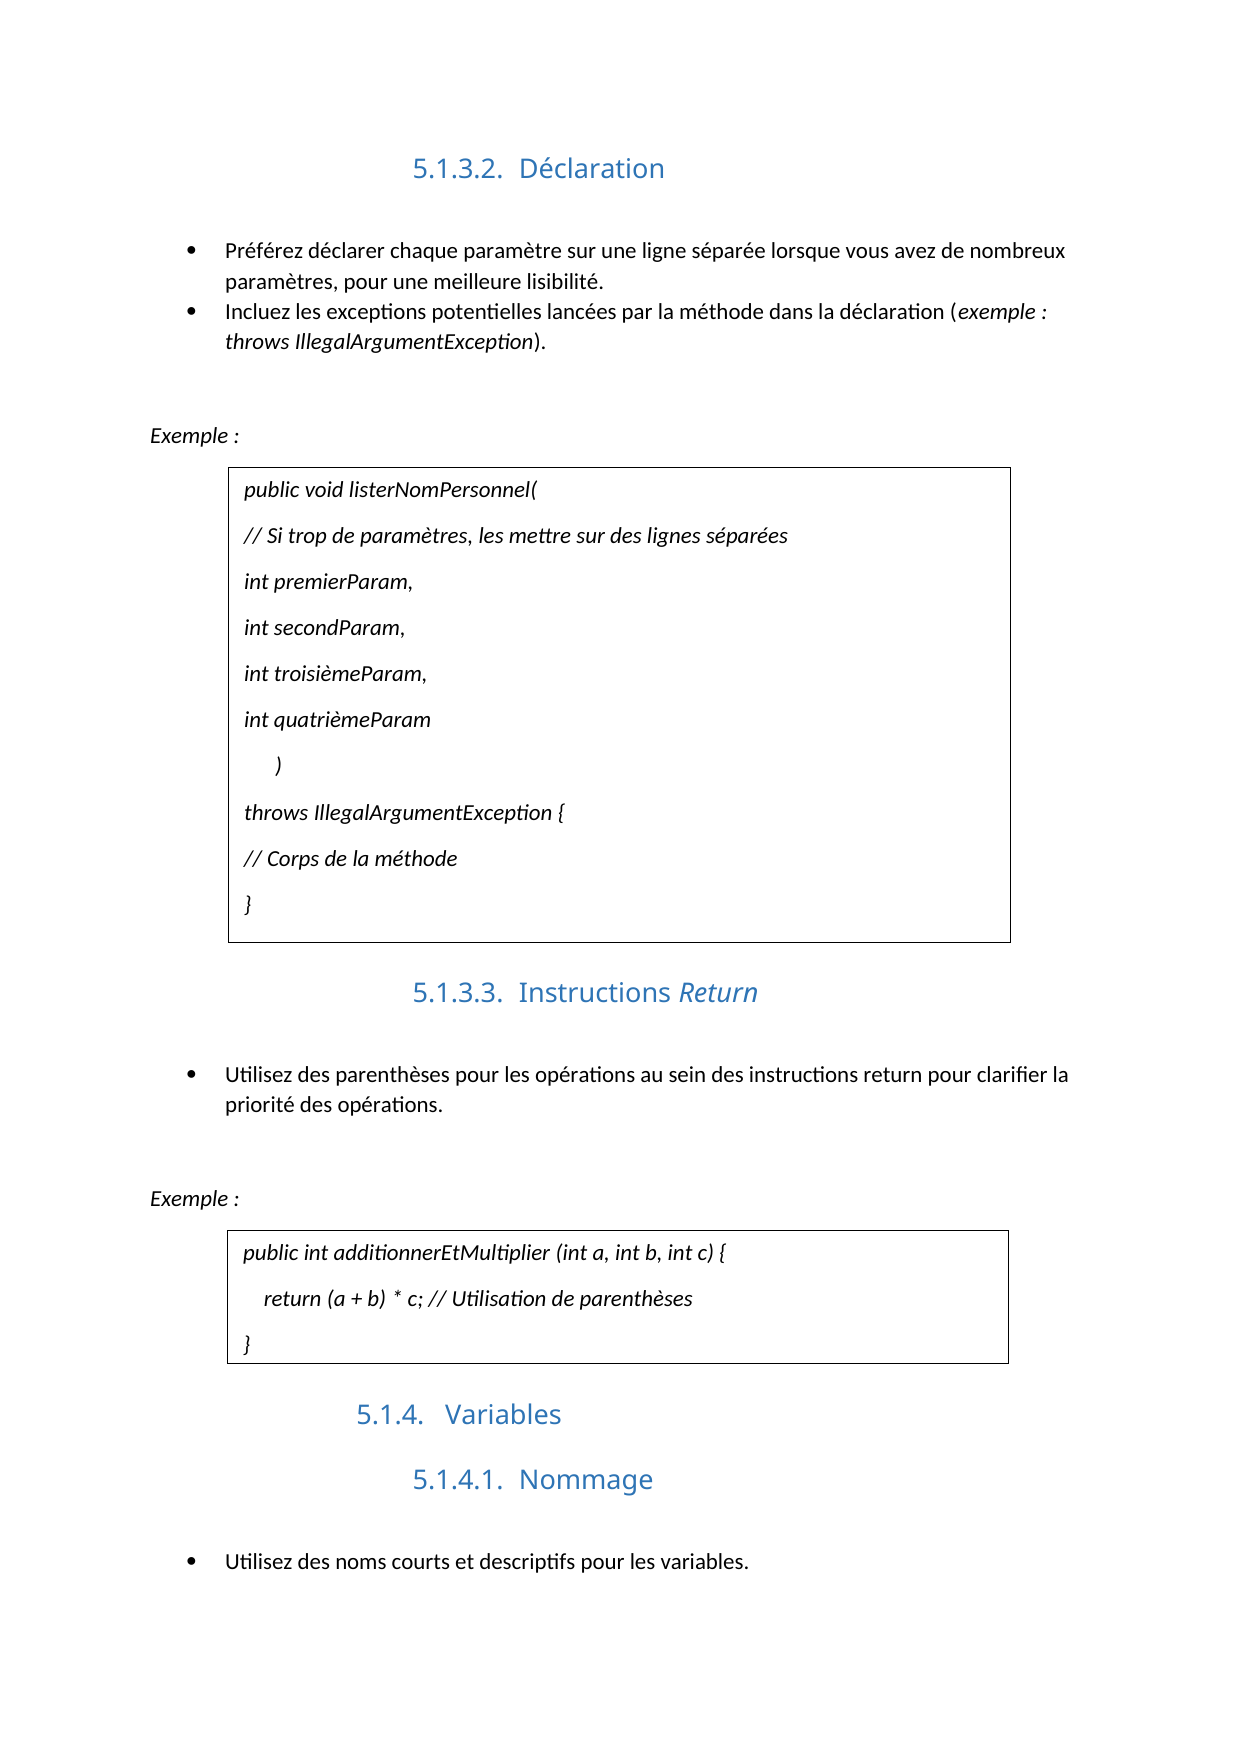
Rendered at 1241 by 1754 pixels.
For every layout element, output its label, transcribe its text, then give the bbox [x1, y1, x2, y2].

list Incluez les exceptions potentielles lancées par la méthode dans la déclaration (exemple : throws IllegalArgumentException). [187, 297, 1092, 355]
subtitle Variables [356, 1396, 1090, 1432]
list Préférez déclarer chaque paramètre sur une ligne séparée lorsque vous avez de nombreux paramètres, pour une meilleure lisibilité. [187, 237, 1090, 295]
subtitle Instructions Return [412, 973, 1090, 1010]
text Exemple : [150, 1184, 1090, 1212]
list Utilisez des parenthèses pour les opérations au sein des instructions return pour clarifier la priorité des opérations. [187, 1060, 1090, 1118]
subtitle Nommage [412, 1460, 1090, 1497]
list Utilisez des noms courts et descriptifs pour les variables. [187, 1547, 1090, 1575]
text Exemple : [150, 421, 1092, 449]
subtitle Déclaration [412, 150, 1090, 187]
